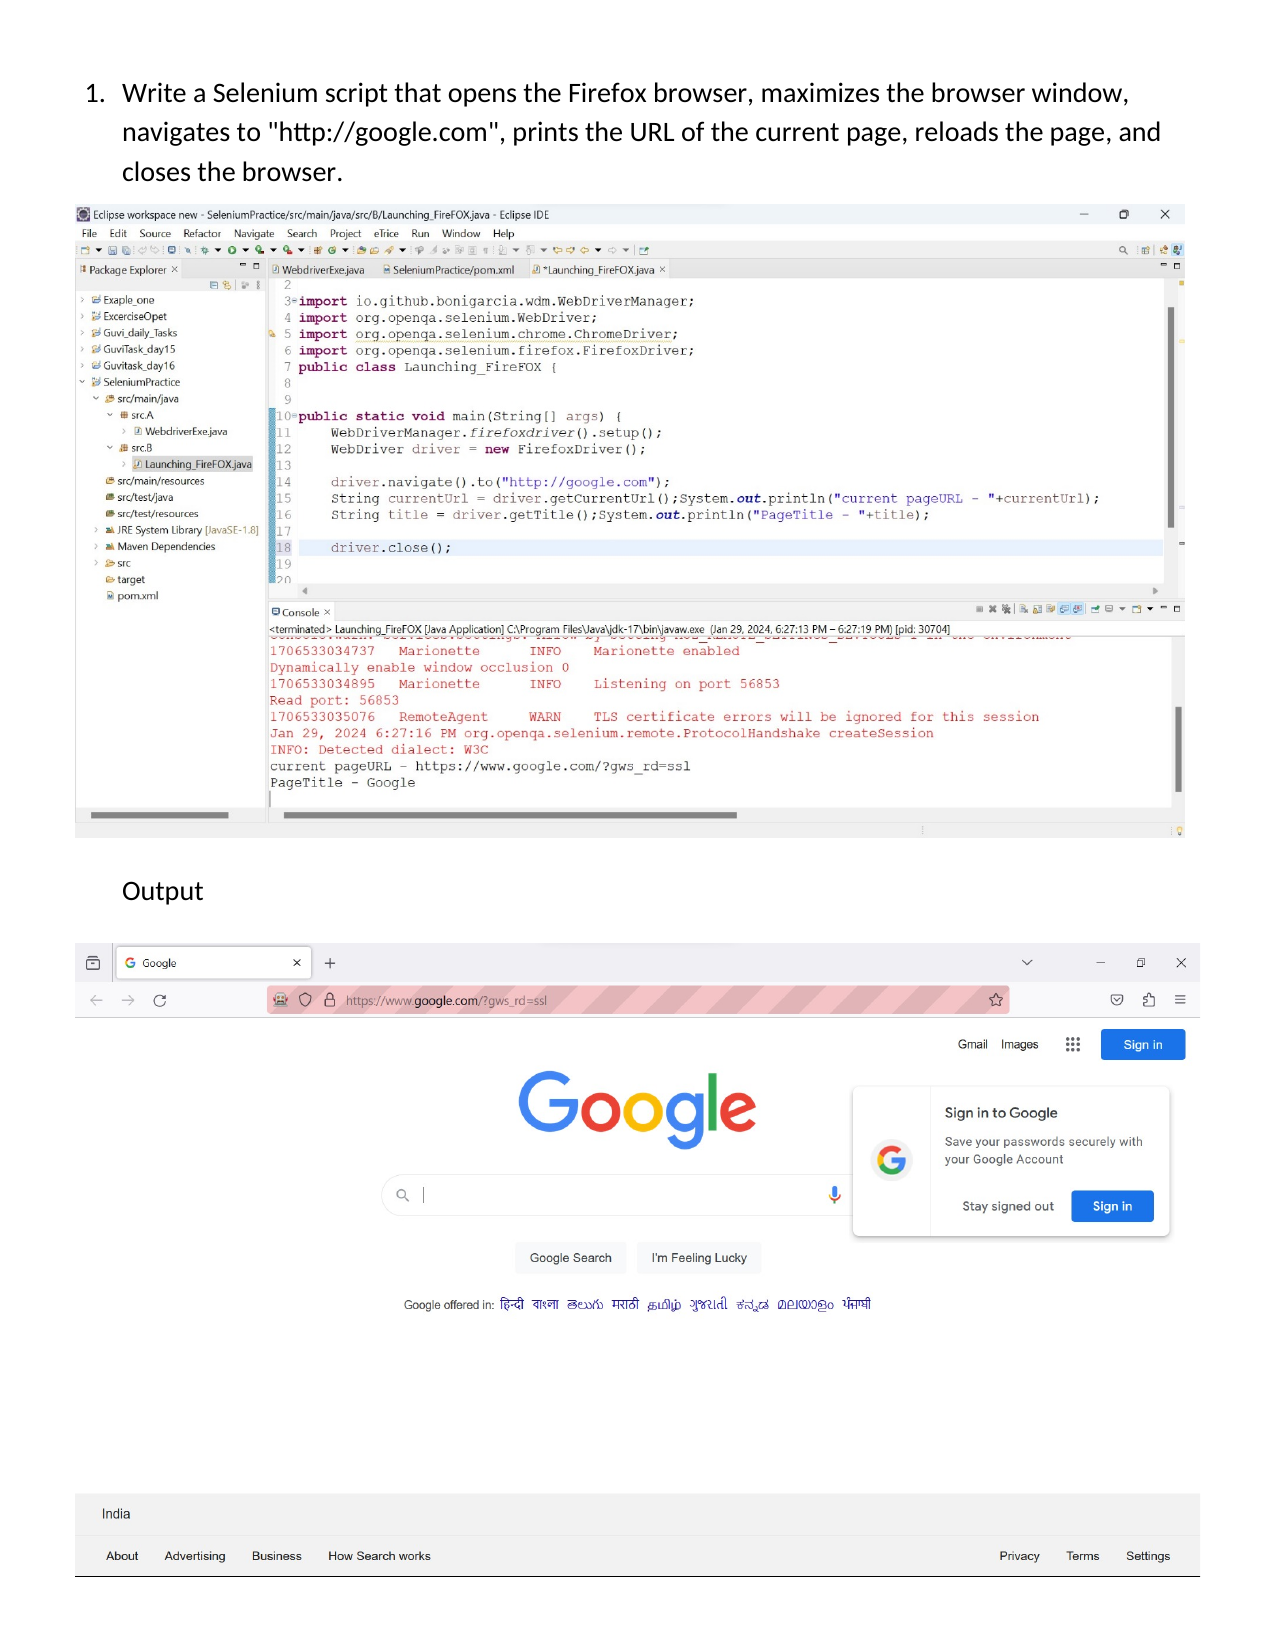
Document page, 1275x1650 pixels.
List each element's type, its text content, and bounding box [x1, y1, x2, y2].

picture [75, 943, 1200, 1577]
picture [75, 204, 1185, 838]
list Output [122, 873, 1200, 907]
list Write a Selenium script that opens the Firefox browser, maximizes the browser window, navigates to "http://google.com", prints the URL of the current page, reloads the page, and closes the browser. [84, 75, 1200, 188]
